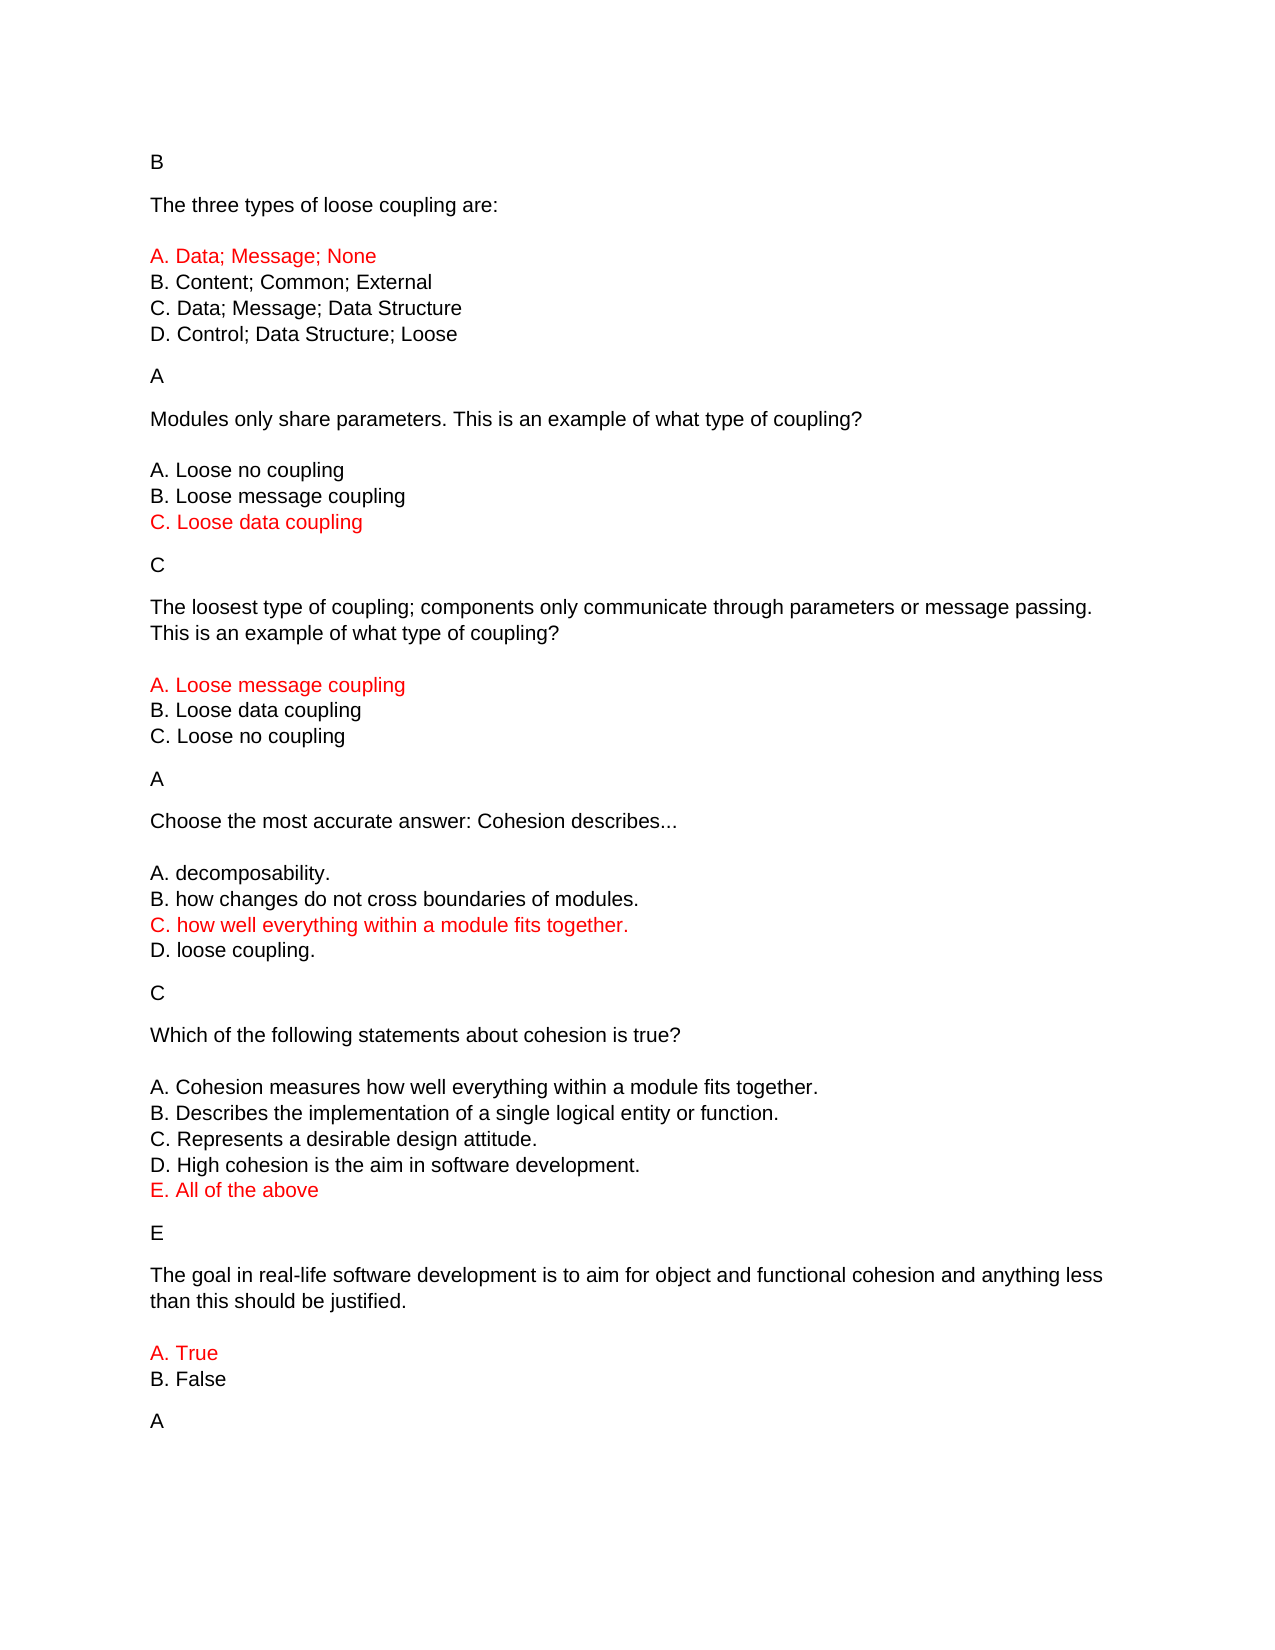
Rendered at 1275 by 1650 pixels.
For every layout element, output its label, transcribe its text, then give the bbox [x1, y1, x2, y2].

text The goal in real-life software development is to aim for object and functional cohesion and anything less than this should be justified. A. True B. False [150, 1263, 1125, 1391]
text The loosest type of coupling; components only communicate through parameters or message passing. This is an example of what type of coupling? A. Loose message coupling B. Loose data coupling C. Loose no coupling [150, 595, 1125, 748]
text B [150, 150, 1125, 174]
text A [150, 364, 1125, 388]
text A [150, 1409, 1125, 1433]
text A [150, 767, 1125, 791]
text Modules only share parameters. This is an example of what type of coupling? A. Loose no coupling B. Loose message coupling C. Loose data coupling [150, 407, 1125, 534]
text C [150, 981, 1125, 1005]
text Which of the following statements about cohesion is true? A. Cohesion measures how well everything within a module fits together. B. Describes the implementation of a single logical entity or function. C. Represents a desirable design attitude. D. High cohesion is the aim in software development. E. All of the above [150, 1023, 1125, 1202]
text The three types of loose coupling are: A. Data; Message; None B. Content; Common; External C. Data; Message; Data Structure D. Control; Data Structure; Loose [150, 192, 1125, 346]
text E [150, 1221, 1125, 1245]
text C [150, 552, 1125, 576]
text Choose the most accurate answer: Cohesion describes... A. decomposability. B. how changes do not cross boundaries of modules. C. how well everything within a module fits together. D. loose coupling. [150, 809, 1125, 962]
